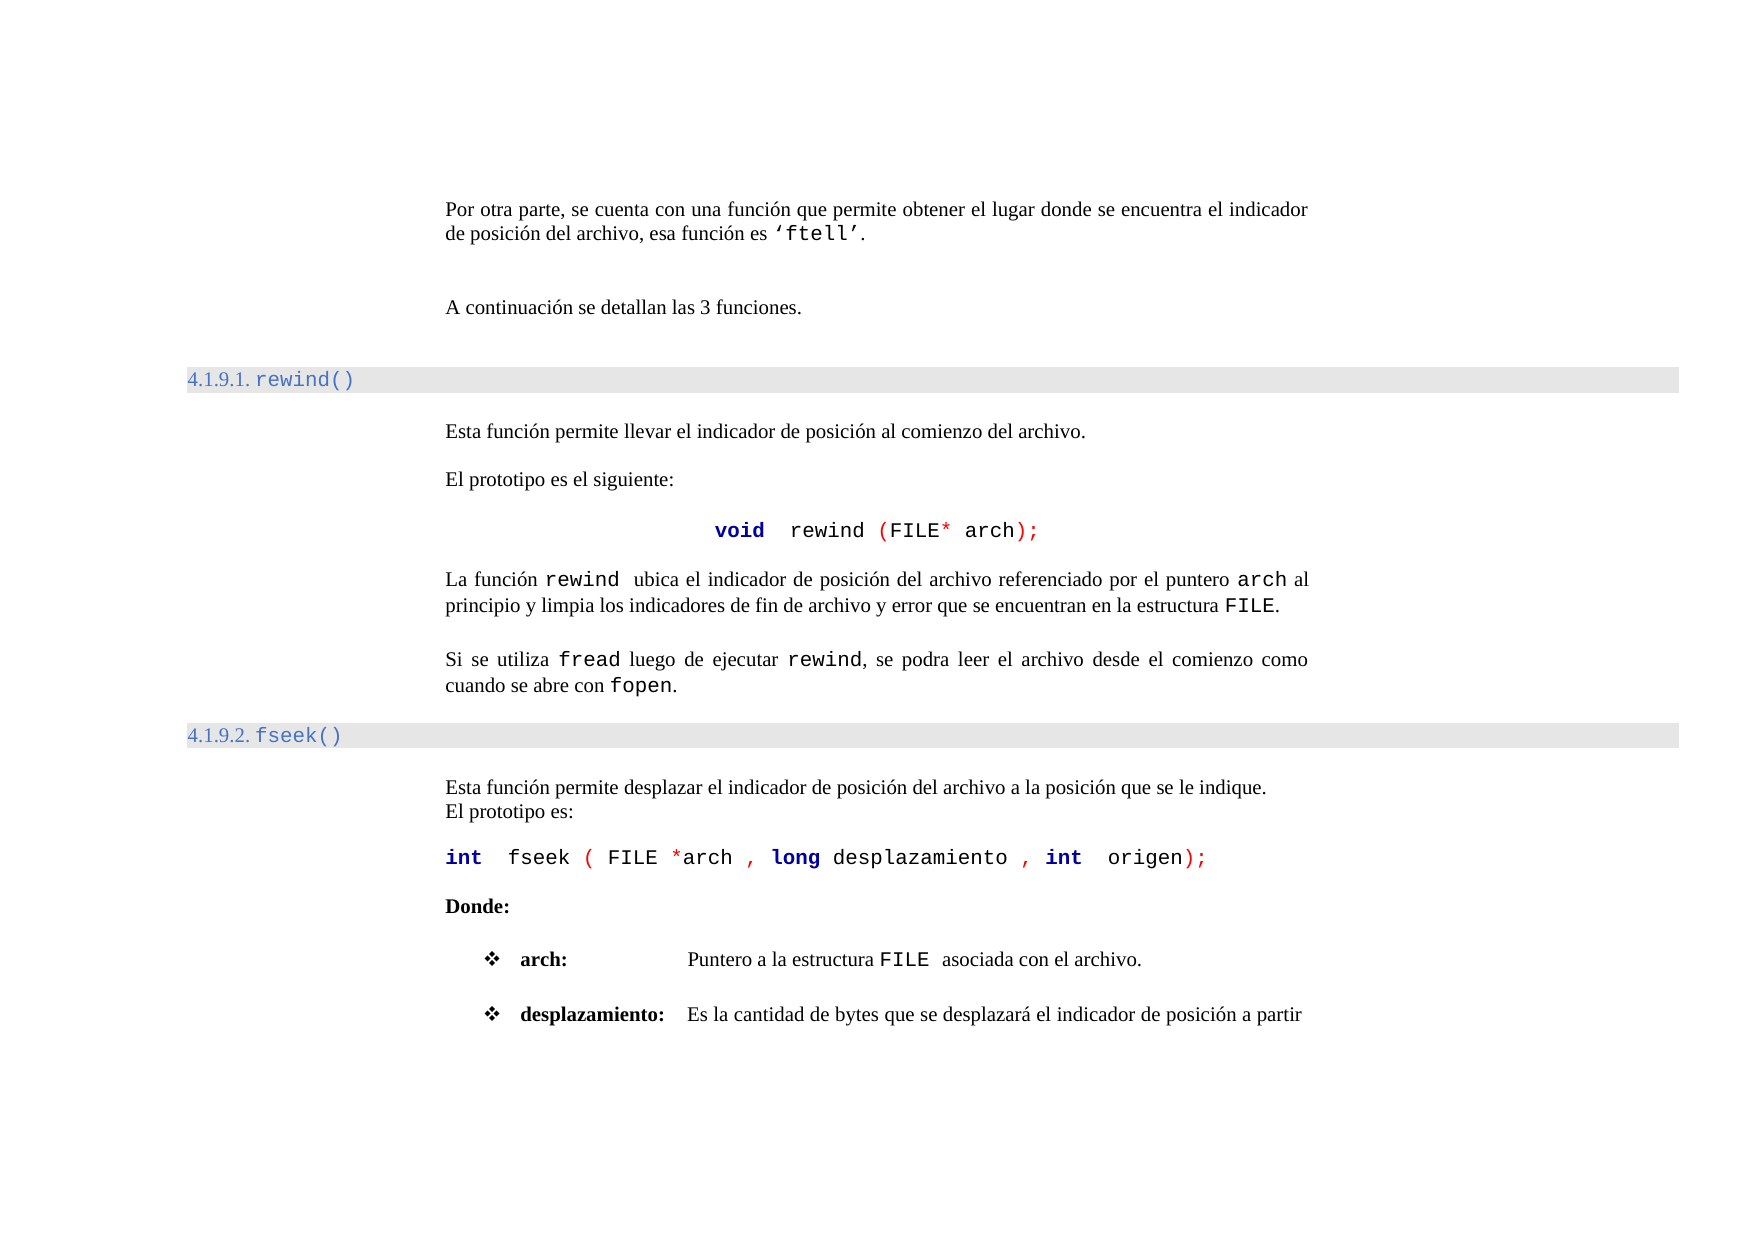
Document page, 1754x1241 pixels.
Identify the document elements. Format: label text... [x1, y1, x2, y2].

table_header int fseek ( FILE *arch , long desplazamiento , int origen); [434, 847, 1320, 870]
list rewind() [187, 367, 1679, 393]
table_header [434, 197, 1320, 343]
table_header Esta función permite llevar el indicador de posición al comienzo del archivo. El prototipo es el siguiente: void rewind (FILE* arch); La función rewind ubica el indicador de posición del archivo referenciado por el puntero arch al principio y limpia los indicadores de fin de archivo y error que se encuentran en la estructura FILE. Si se utiliza fread luego de ejecutar rewind, se podra leer el archivo desde el comienzo como cuando se abre con fopen. [434, 419, 1320, 699]
list fseek() [187, 723, 1679, 748]
table_header Esta función permite desplazar el indicador de posición del archivo a la posición que se le indique. El prototipo es: [434, 775, 1320, 823]
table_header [434, 895, 1320, 1026]
